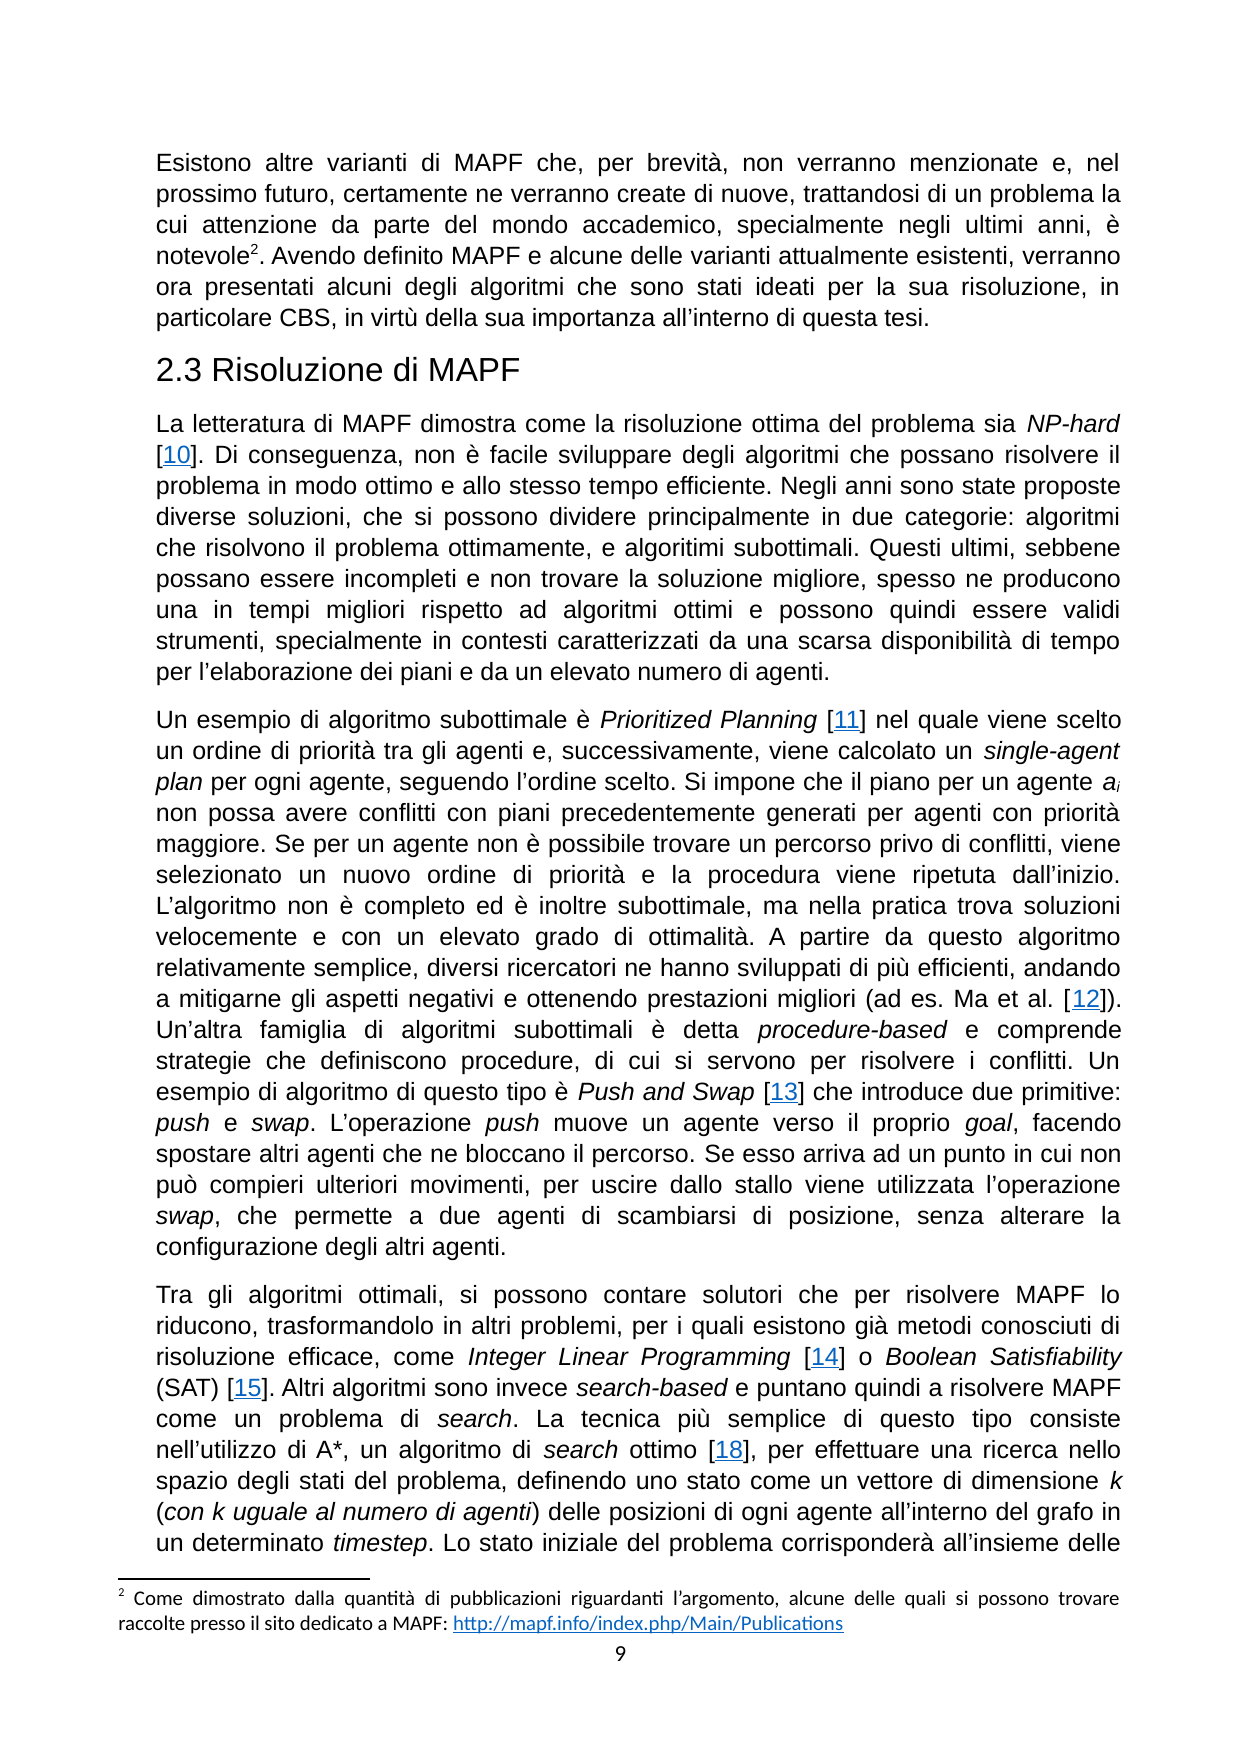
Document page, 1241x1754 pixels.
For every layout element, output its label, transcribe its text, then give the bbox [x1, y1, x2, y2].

text 2.3 Risoluzione di MAPF [156, 351, 1122, 389]
text Un esempio di algoritmo subottimale è Prioritized Planning [11] nel quale viene scelto un ordine di priorità tra gli agenti e, successivamente, viene calcolato un single-agent plan per ogni agente, seguendo l’ordine scelto. Si impone che il piano per un agente ai non possa avere conflitti con piani precedentemente generati per agenti con priorità maggiore. Se per un agente non è possibile trovare un percorso privo di conflitti, viene selezionato un nuovo ordine di priorità e la procedura viene ripetuta dall’inizio. L’algoritmo non è completo ed è inoltre subottimale, ma nella pratica trova soluzioni velocemente e con un elevato grado di ottimalità. A partire da questo algoritmo relativamente semplice, diversi ricercatori ne hanno sviluppati di più efficienti, andando a mitigarne gli aspetti negativi e ottenendo prestazioni migliori (ad es. Ma et al. [12]). Un’altra famiglia di algoritmi subottimali è detta procedure-based e comprende strategie che definiscono procedure, di cui si servono per risolvere i conflitti. Un esempio di algoritmo di questo tipo è Push and Swap [13] che introduce due primitive: push e swap. L’operazione push muove un agente verso il proprio goal, facendo spostare altri agenti che ne bloccano il percorso. Se esso arriva ad un punto in cui non può compieri ulteriori movimenti, per uscire dallo stallo viene utilizzata l’operazione swap, che permette a due agenti di scambiarsi di posizione, senza alterare la configurazione degli altri agenti. [156, 705, 1122, 1261]
text Esistono altre varianti di MAPF che, per brevità, non verranno menzionate e, nel prossimo futuro, certamente ne verranno create di nuove, trattandosi di un problema la cui attenzione da parte del mondo accademico, specialmente negli ultimi anni, è notevole. Avendo definito MAPF e alcune delle varianti attualmente esistenti, verranno ora presentati alcuni degli algoritmi che sono stati ideati per la sua risoluzione, in particolare CBS, in virtù della sua importanza all’interno di questa tesi. [156, 148, 1122, 332]
text La letteratura di MAPF dimostra come la risoluzione ottima del problema sia NP-hard [10]. Di conseguenza, non è facile sviluppare degli algoritmi che possano risolvere il problema in modo ottimo e allo stesso tempo efficiente. Negli anni sono state proposte diverse soluzioni, che si possono dividere principalmente in due categorie: algoritmi che risolvono il problema ottimamente, e algoritimi subottimali. Questi ultimi, sebbene possano essere incompleti e non trovare la soluzione migliore, spesso ne producono una in tempi migliori rispetto ad algoritmi ottimi e possono quindi essere validi strumenti, specialmente in contesti caratterizzati da una scarsa disponibilità di tempo per l’elaborazione dei piani e da un elevato numero di agenti. [156, 409, 1122, 686]
